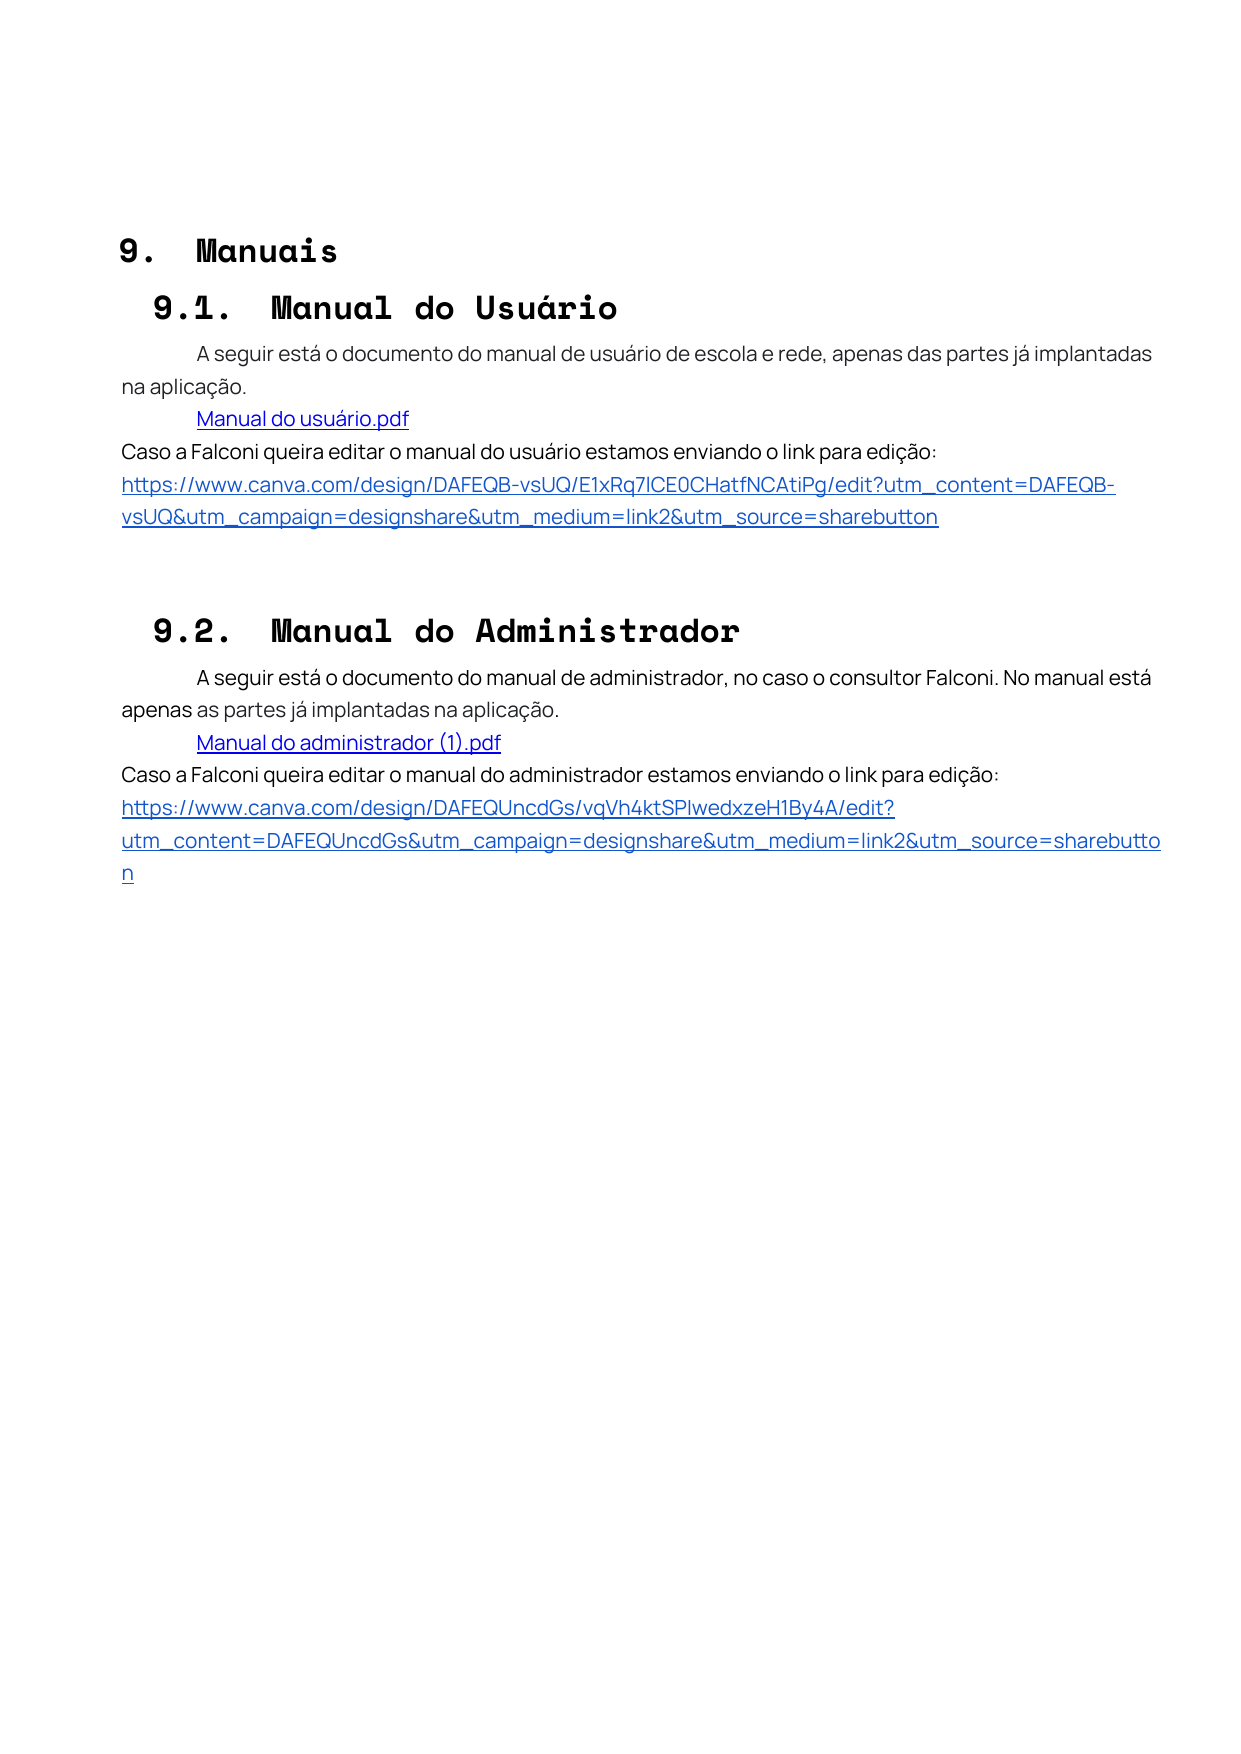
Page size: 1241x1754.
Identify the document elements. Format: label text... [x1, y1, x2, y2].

text Manual do usuário.pdf [121, 405, 1165, 433]
text Caso a Falconi queira editar o manual do administrador estamos enviando o link para edição: https://www.canva.com/design/DAFEQUncdGs/vqVh4ktSPIwedxzeH1By4A/edit?utm_content=DAFEQUncdGs&utm_campaign=designshare&utm_medium=link2&utm_source=sharebutton [121, 761, 1165, 887]
text Caso a Falconi queira editar o manual do usuário estamos enviando o link para edição: [121, 437, 1165, 466]
subtitle Manuais [159, 225, 1165, 274]
text A seguir está o documento do manual de administrador, no caso o consultor Falconi. No manual está apenas as partes já implantadas na aplicação. [121, 663, 1165, 724]
subtitle Manual do Usuário [234, 282, 1165, 331]
text A seguir está o documento do manual de usuário de escola e rede, apenas das partes já implantadas na aplicação. [121, 339, 1165, 401]
text Manual do administrador (1).pdf [121, 728, 1165, 757]
subtitle Manual do Administrador [234, 605, 1165, 654]
text https://www.canva.com/design/DAFEQB-vsUQ/E1xRq7lCE0CHatfNCAtiPg/edit?utm_content=DAFEQB-vsUQ&utm_campaign=designshare&utm_medium=link2&utm_source=sharebutton [121, 470, 1165, 531]
